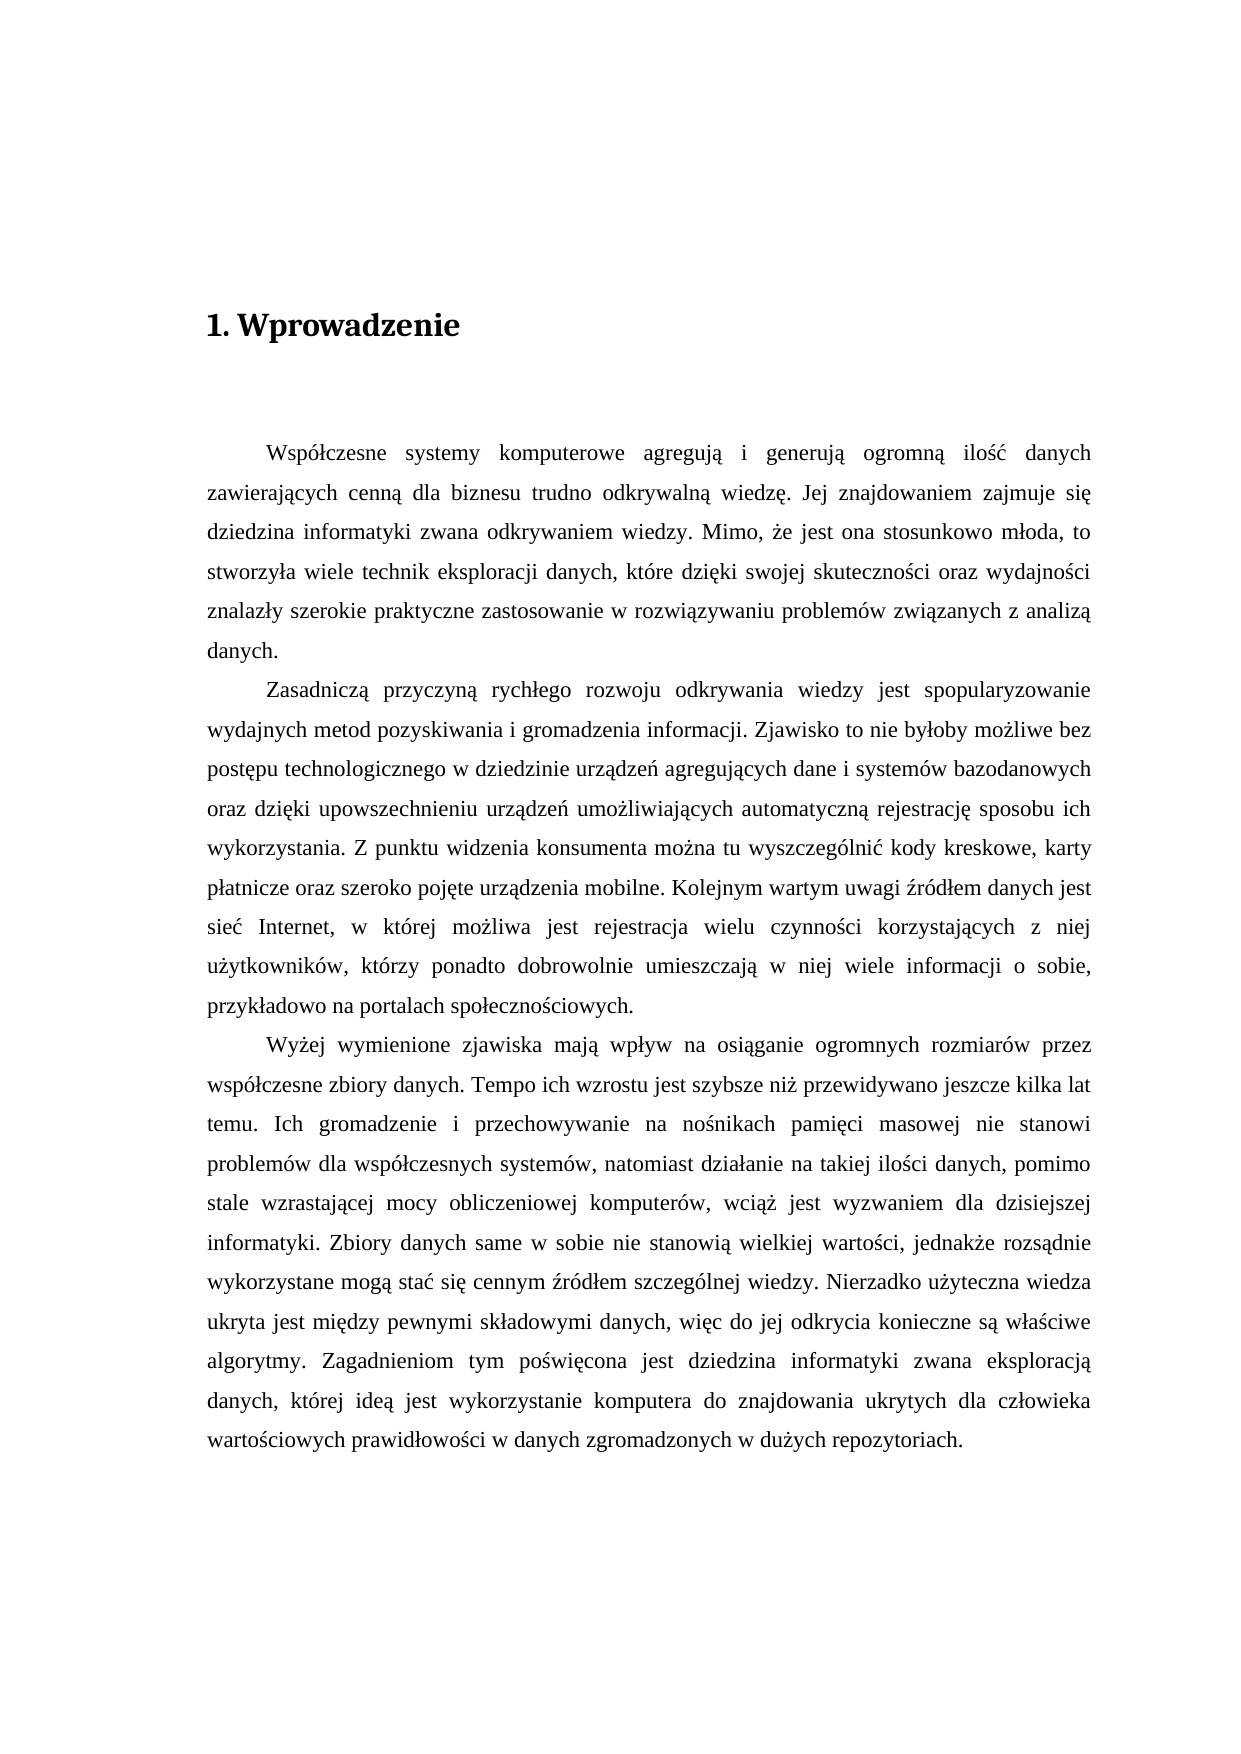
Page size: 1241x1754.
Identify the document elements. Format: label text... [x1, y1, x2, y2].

subtitle 1. Wprowadzenie [207, 307, 1092, 345]
text Wyżej wymienione zjawiska mają wpływ na osiąganie ogromnych rozmiarów przez współczesne zbiory danych. Tempo ich wzrostu jest szybsze niż przewidywano jeszcze kilka lat temu. Ich gromadzenie i przechowywanie na nośnikach pamięci masowej nie stanowi problemów dla współczesnych systemów, natomiast działanie na takiej ilości danych, pomimo stale wzrastającej mocy obliczeniowej komputerów, wciąż jest wyzwaniem dla dzisiejszej informatyki. Zbiory danych same w sobie nie stanowią wielkiej wartości, jednakże rozsądnie wykorzystane mogą stać się cennym źródłem szczególnej wiedzy. Nierzadko użyteczna wiedza ukryta jest między pewnymi składowymi danych, więc do jej odkrycia konieczne są właściwe algorytmy. Zagadnieniom tym poświęcona jest dziedzina informatyki zwana eksploracją danych, której ideą jest wykorzystanie komputera do znajdowania ukrytych dla człowieka wartościowych prawidłowości w danych zgromadzonych w dużych repozytoriach. [207, 1031, 1092, 1453]
text Zasadniczą przyczyną rychłego rozwoju odkrywania wiedzy jest spopularyzowanie wydajnych metod pozyskiwania i gromadzenia informacji. Zjawisko to nie byłoby możliwe bez postępu technologicznego w dziedzinie urządzeń agregujących dane i systemów bazodanowych oraz dzięki upowszechnieniu urządzeń umożliwiających automatyczną rejestrację sposobu ich wykorzystania. Z punktu widzenia konsumenta można tu wyszczególnić kody kreskowe, karty płatnicze oraz szeroko pojęte urządzenia mobilne. Kolejnym wartym uwagi źródłem danych jest sieć Internet, w której możliwa jest rejestracja wielu czynności korzystających z niej użytkowników, którzy ponadto dobrowolnie umieszczają w niej wiele informacji o sobie, przykładowo na portalach społecznościowych. [207, 676, 1092, 1018]
text Współczesne systemy komputerowe agregują i generują ogromną ilość danych zawierających cenną dla biznesu trudno odkrywalną wiedzę. Jej znajdowaniem zajmuje się dziedzina informatyki zwana odkrywaniem wiedzy. Mimo, że jest ona stosunkowo młoda, to stworzyła wiele technik eksploracji danych, które dzięki swojej skuteczności oraz wydajności znalazły szerokie praktyczne zastosowanie w rozwiązywaniu problemów związanych z analizą danych. [207, 439, 1092, 663]
